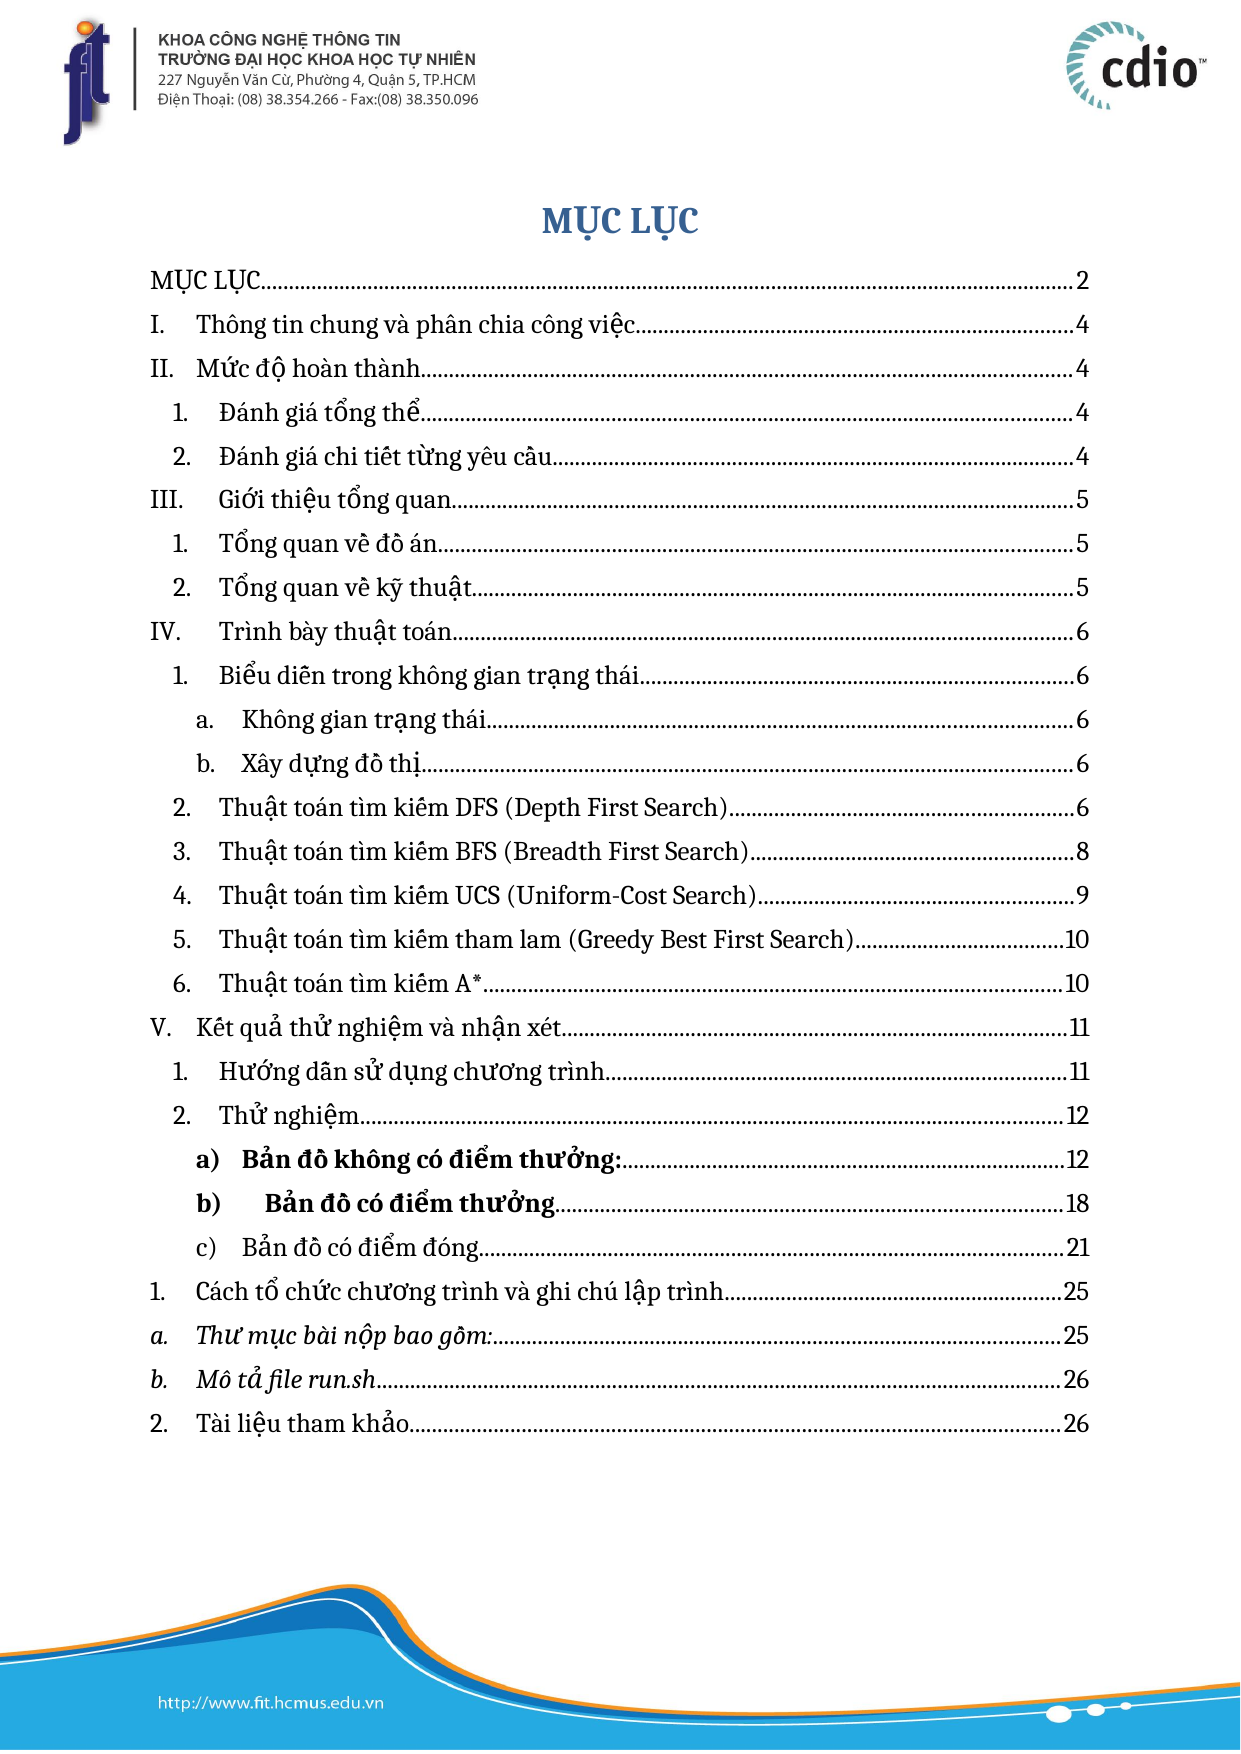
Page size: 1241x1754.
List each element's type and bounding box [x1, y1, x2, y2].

picture [0, 1581, 1241, 1750]
picture [40, 10, 1219, 169]
